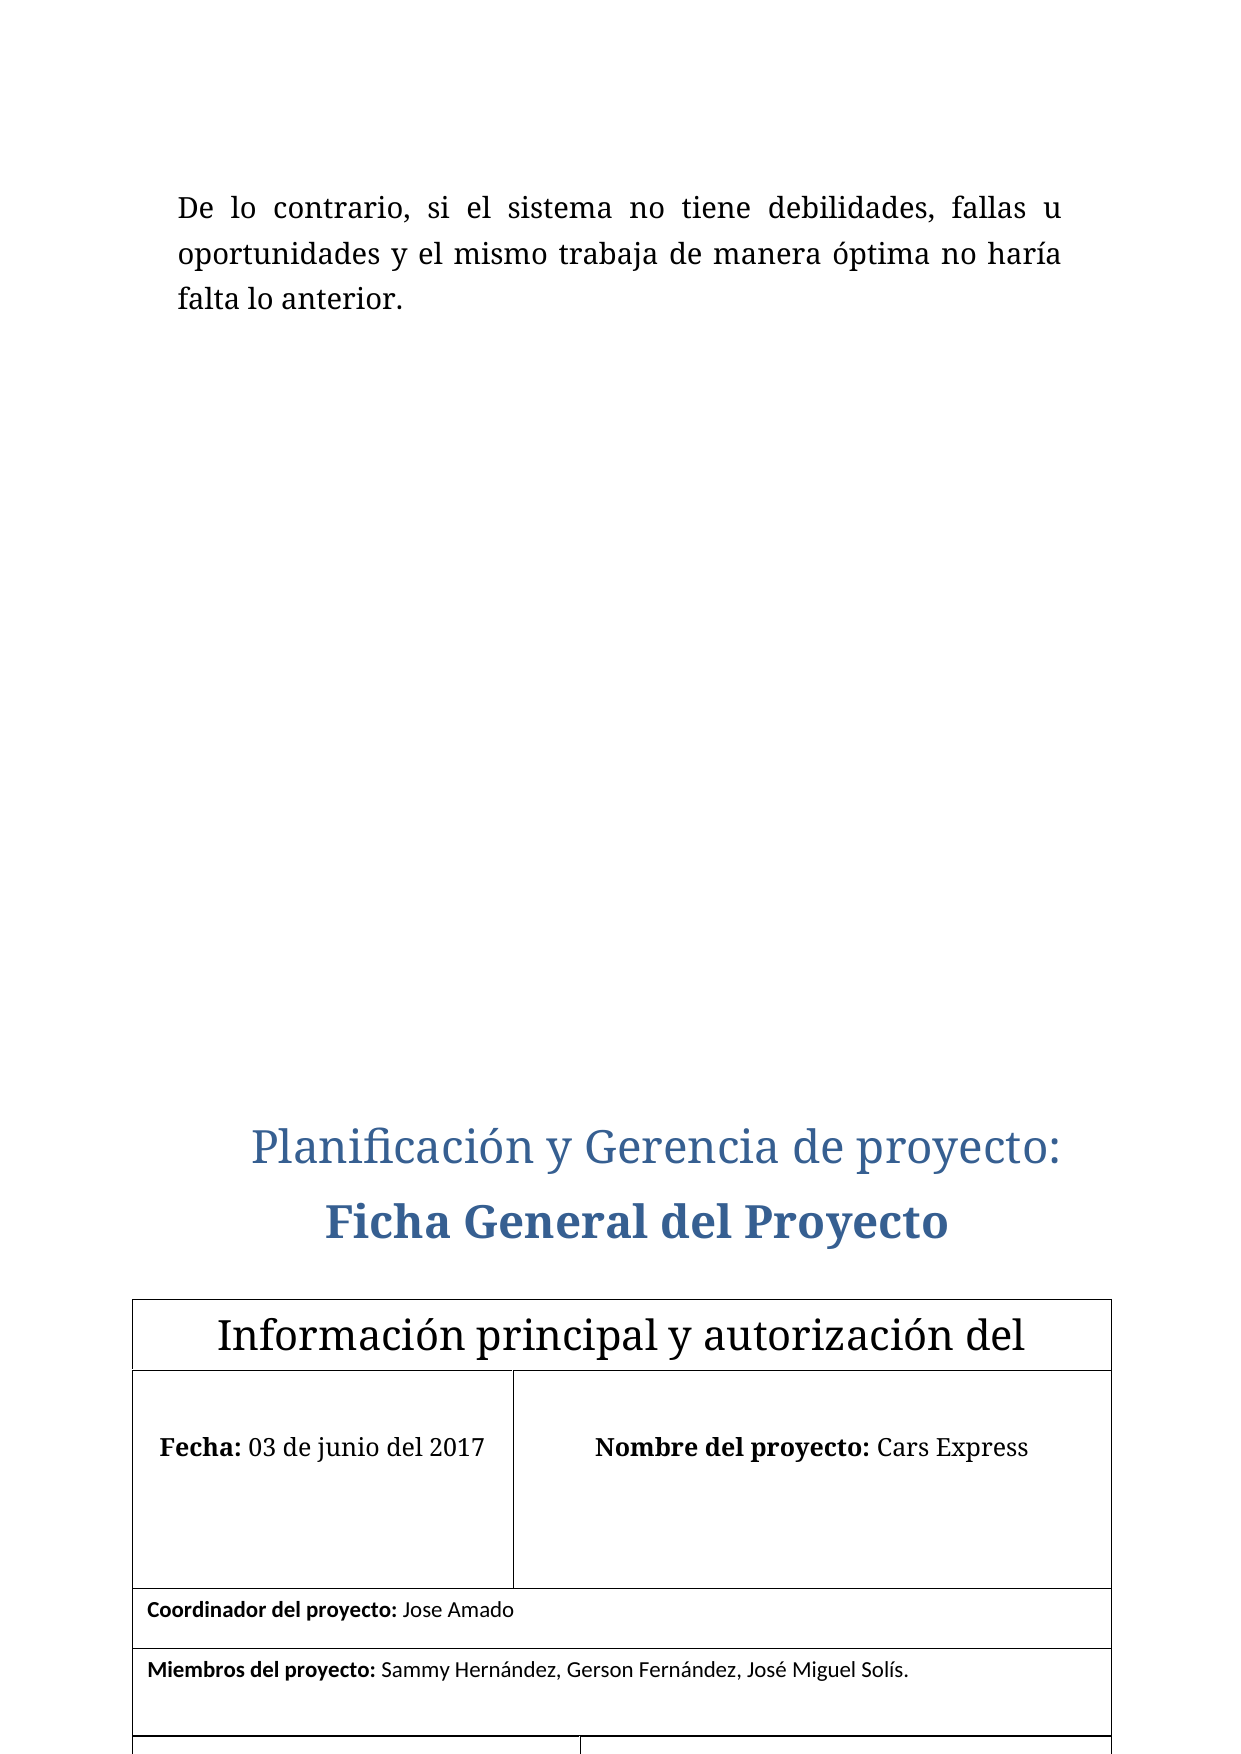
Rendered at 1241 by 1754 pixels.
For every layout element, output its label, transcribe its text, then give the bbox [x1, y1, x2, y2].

subtitle Ficha General del Proyecto [251, 1190, 1063, 1252]
subtitle Planificación y Gerencia de proyecto: [177, 1114, 1063, 1177]
text De lo contrario, si el sistema no tiene debilidades, fallas u oportunidades y el mismo trabaja de manera óptima no haría falta lo anterior. [177, 187, 1063, 318]
